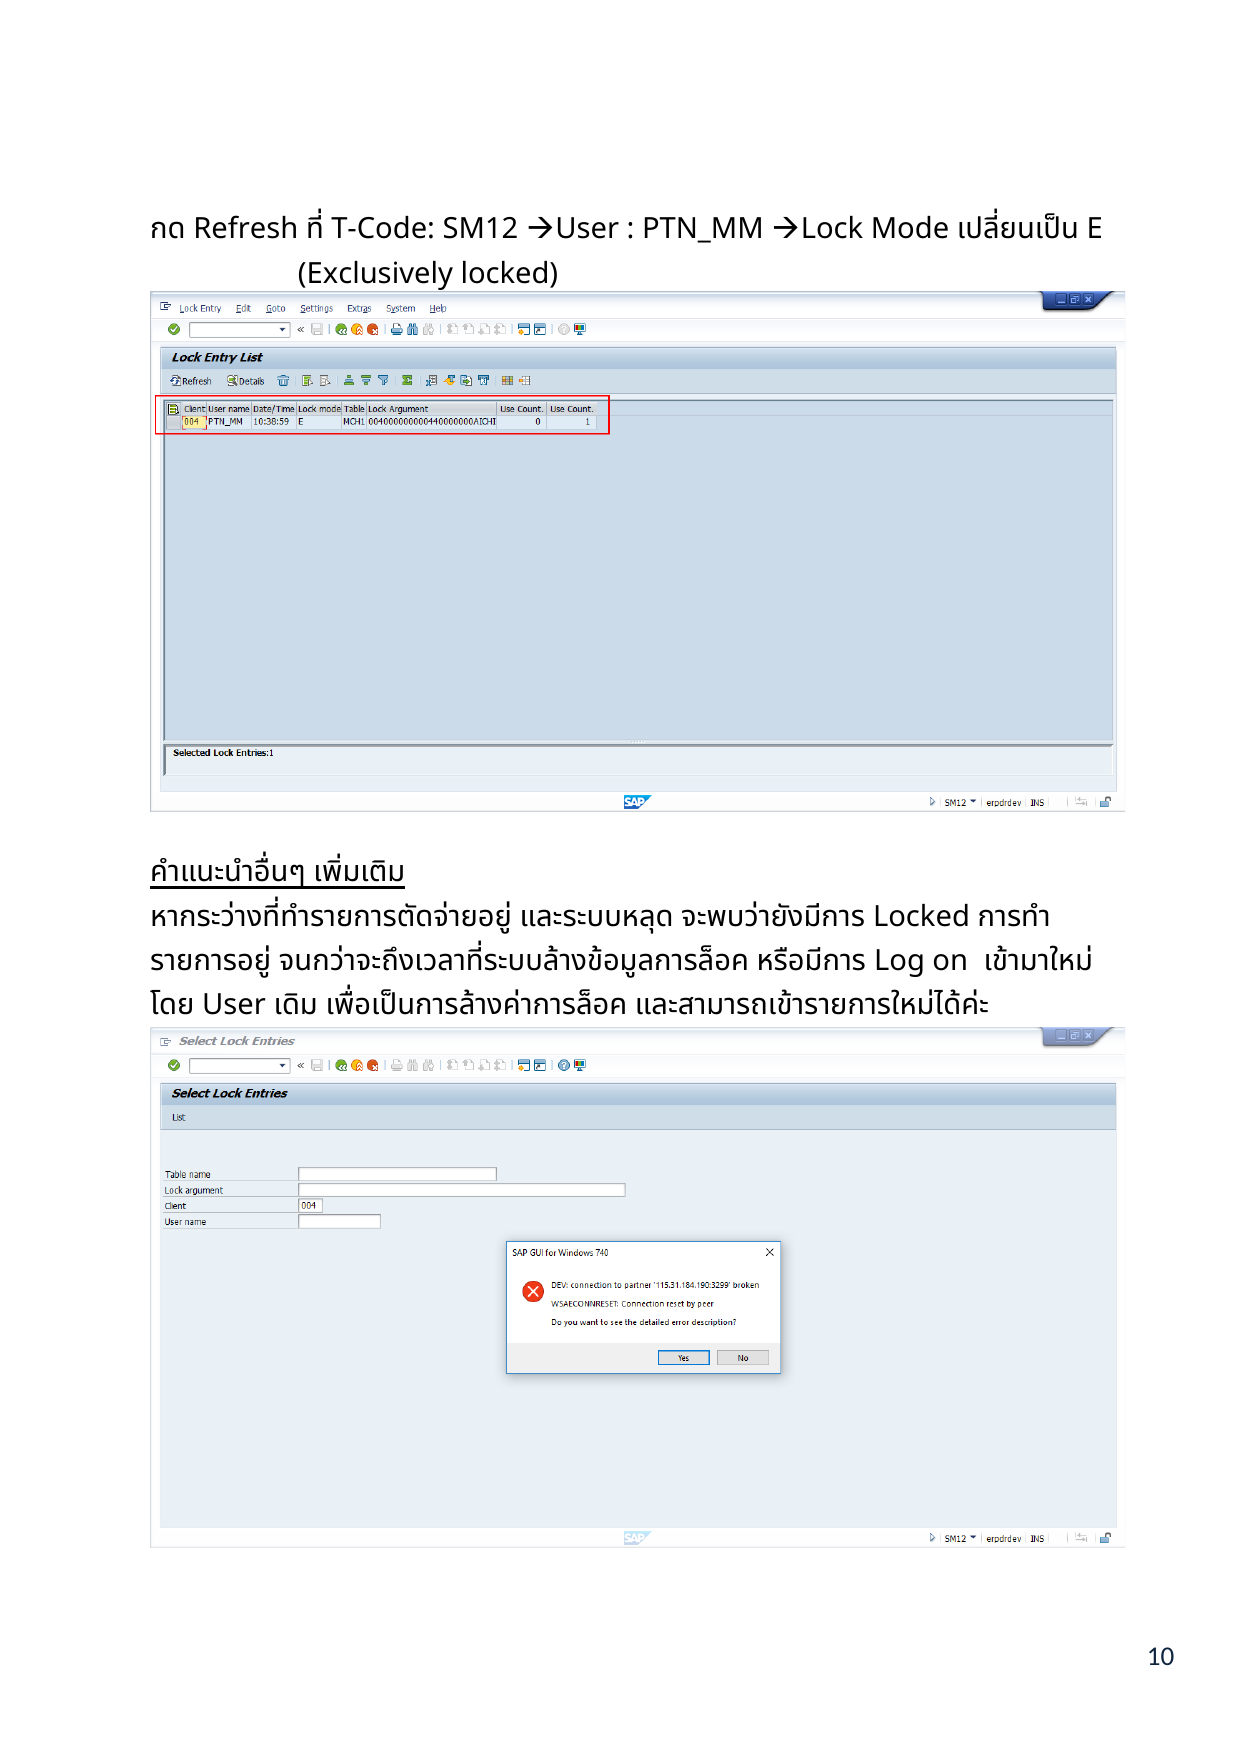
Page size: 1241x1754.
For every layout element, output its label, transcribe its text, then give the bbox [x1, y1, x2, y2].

text หากระว่างที่ทำรายการตัดจ่ายอยู่ และระบบหลุด จะพบว่ายังมีการ Locked การทำรายการอยู่ จนกว่าจะถึงเวลาที่ระบบล้างข้อมูลการล็อค หรือมีการ Log on เข้ามาใหม่โดย User เดิม เพื่อเป็นการล้างค่าการล็อค และสามารถเข้ารายการใหม่ได้ค่ะ [150, 895, 1137, 1028]
picture [150, 291, 1125, 812]
picture [150, 1027, 1125, 1548]
text คำแนะนำอื่นๆ เพิ่มเติม [150, 851, 1137, 895]
text กด Refresh ที่ T-Code: SM12 User : PTN_MM Lock Mode เปลี่ยนเป็น E (Exclusively locked) [150, 208, 1137, 292]
